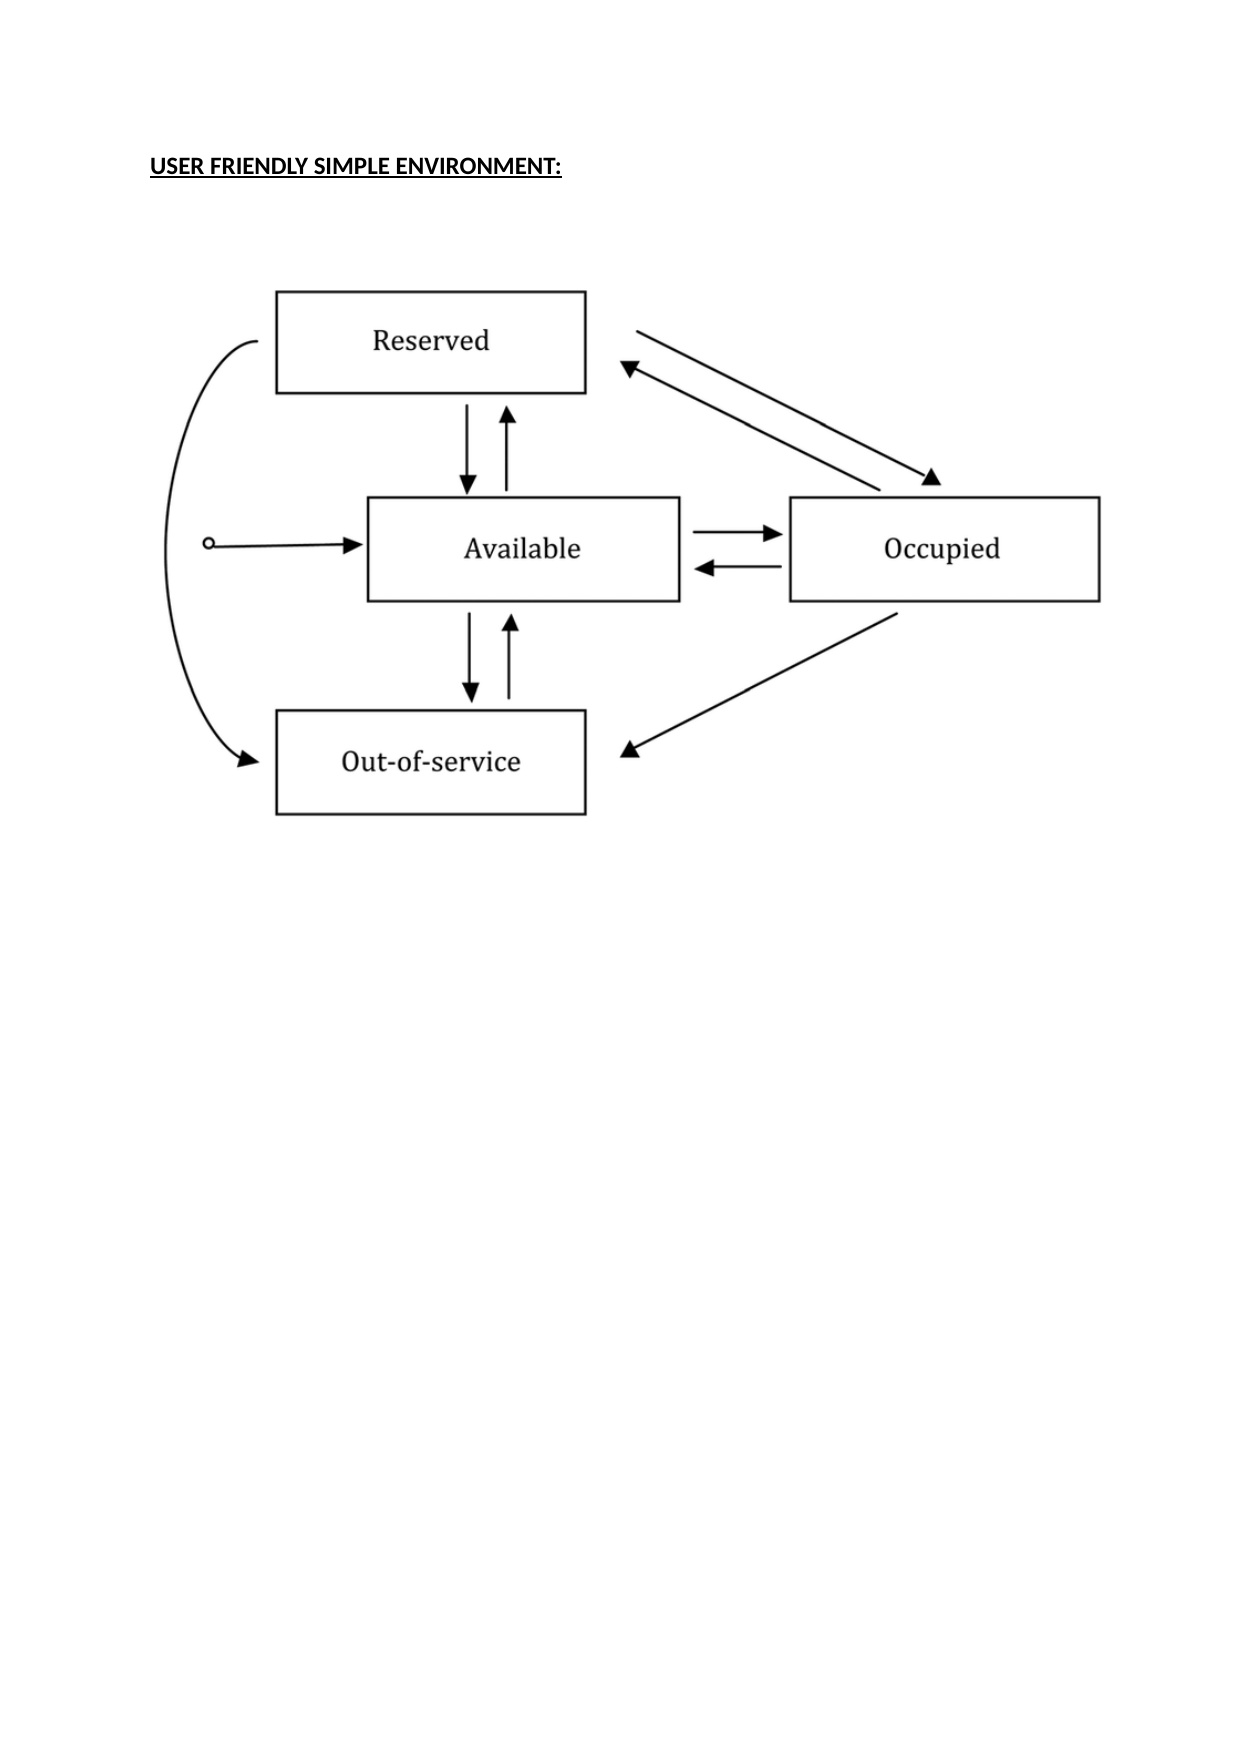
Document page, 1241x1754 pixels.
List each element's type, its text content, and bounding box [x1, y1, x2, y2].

text USER FRIENDLY SIMPLE ENVIRONMENT: [150, 150, 1090, 181]
picture [162, 289, 1103, 818]
